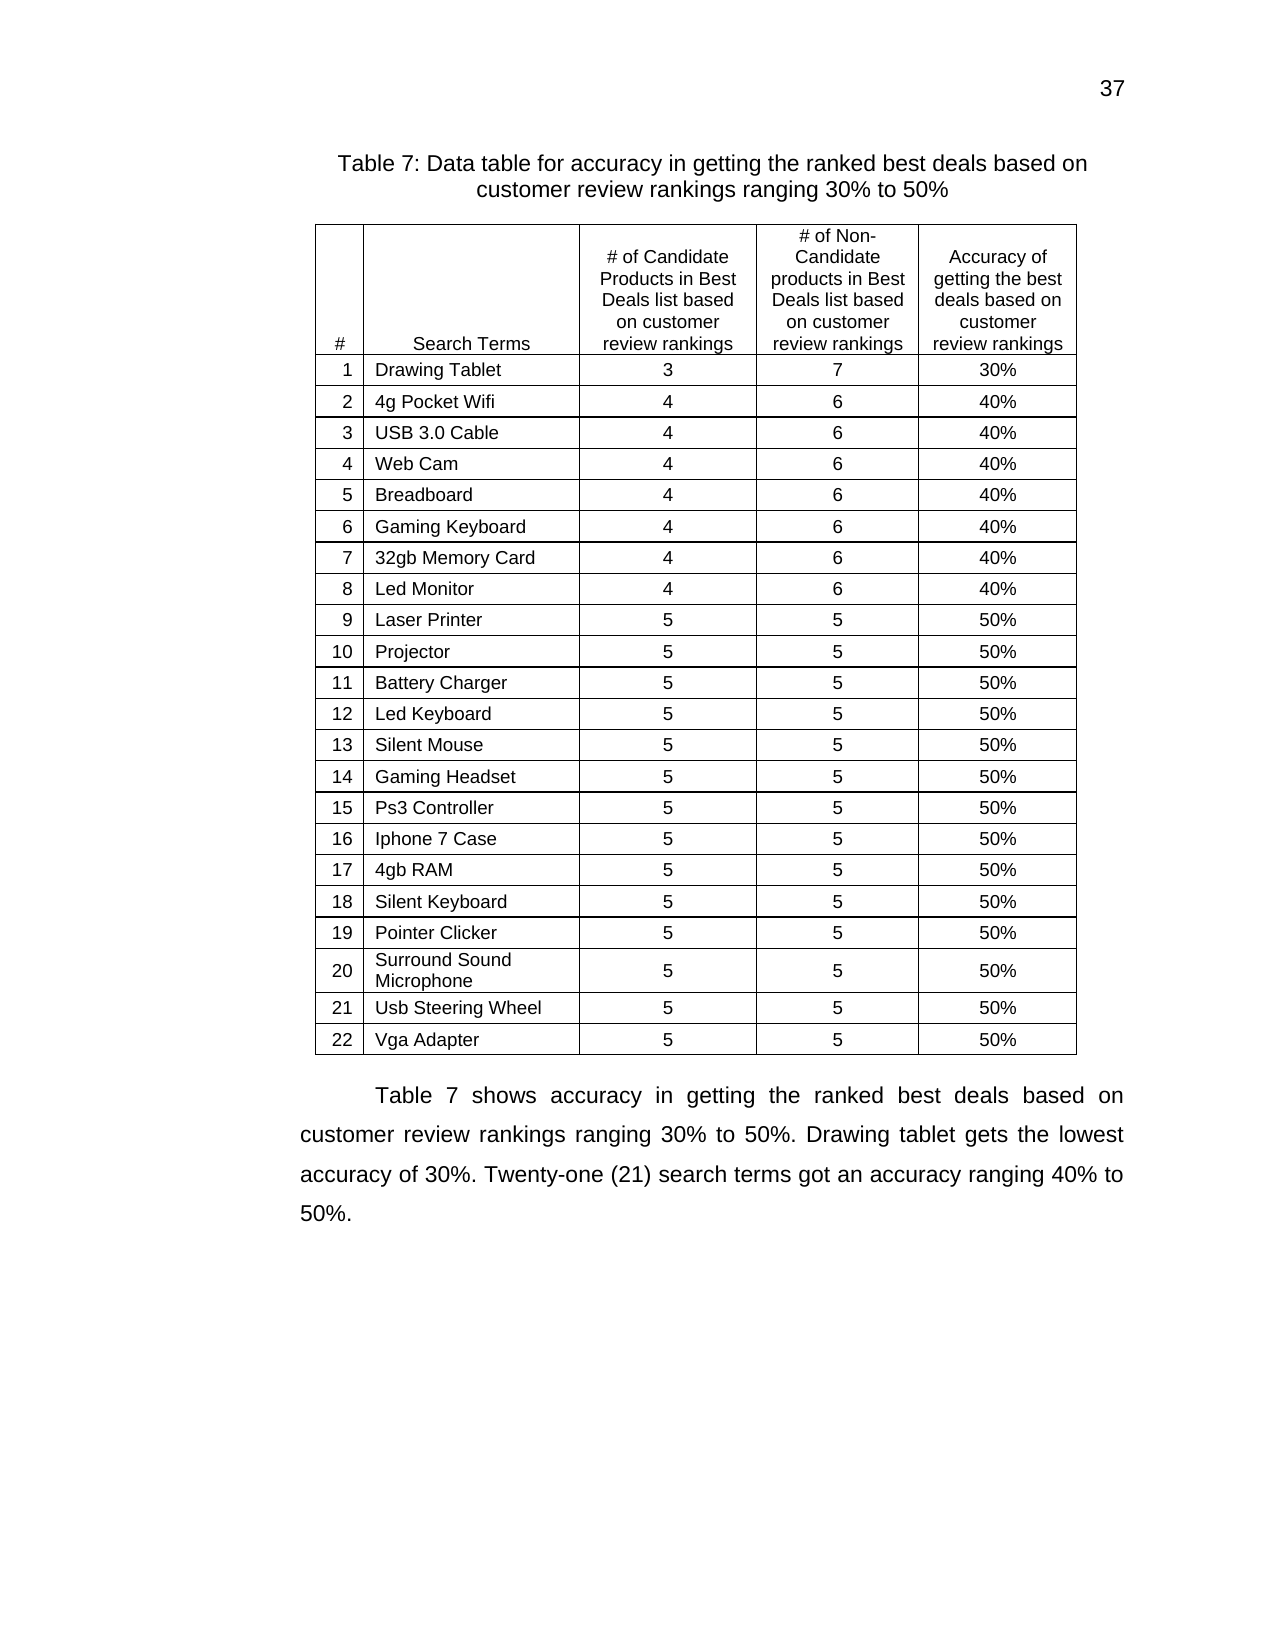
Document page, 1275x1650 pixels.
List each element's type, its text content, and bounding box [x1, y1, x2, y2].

table_cell Surround Sound Microphone [364, 949, 579, 992]
table_cell Projector [364, 636, 579, 666]
table_cell 5 [580, 761, 756, 791]
table_cell 40% [919, 386, 1076, 416]
table_cell 40% [919, 543, 1076, 573]
table_cell 5 [580, 918, 756, 948]
table_cell 5 [757, 636, 918, 666]
table_cell Battery Charger [364, 668, 579, 698]
table_cell 5 [580, 636, 756, 666]
table_cell 4 [580, 449, 756, 479]
table_cell 16 [316, 824, 363, 854]
table_cell 4 [580, 511, 756, 541]
table_cell 21 [316, 993, 363, 1023]
table_cell 5 [580, 668, 756, 698]
table_cell 5 [316, 480, 363, 510]
table_cell 30% [919, 355, 1076, 385]
table_header # of Non-Candidate products in Best Deals list based on customer review rankings [757, 225, 918, 354]
table_cell 5 [580, 793, 756, 823]
table_cell 5 [580, 605, 756, 635]
table_cell 5 [757, 824, 918, 854]
table_cell 50% [919, 855, 1076, 885]
table_cell 5 [580, 730, 756, 760]
table_cell 5 [757, 730, 918, 760]
table_cell 5 [757, 605, 918, 635]
table_cell 6 [757, 480, 918, 510]
table_cell 19 [316, 918, 363, 948]
table_cell Vga Adapter [364, 1024, 579, 1054]
table_header # [316, 225, 363, 354]
table_cell 50% [919, 918, 1076, 948]
table_cell 5 [580, 949, 756, 992]
table_cell 6 [757, 386, 918, 416]
table_cell 50% [919, 949, 1076, 992]
text Table 7: Data table for accuracy in getting the ranked best deals based on customer review rankings ranging 30% to 50% [300, 150, 1125, 203]
table_cell Led Monitor [364, 574, 579, 604]
table_cell 4 [316, 449, 363, 479]
table_cell 8 [316, 574, 363, 604]
table_cell 6 [757, 574, 918, 604]
table_cell 4 [580, 543, 756, 573]
table_cell 50% [919, 636, 1076, 666]
table_cell 11 [316, 668, 363, 698]
table_cell Usb Steering Wheel [364, 993, 579, 1023]
table_cell Breadboard [364, 480, 579, 510]
table_cell Web Cam [364, 449, 579, 479]
table_cell 6 [316, 511, 363, 541]
table_cell 5 [757, 949, 918, 992]
table_cell 5 [757, 993, 918, 1023]
table_cell 6 [757, 449, 918, 479]
table_cell 5 [580, 993, 756, 1023]
table_cell 6 [757, 418, 918, 448]
text Table 7 shows accuracy in getting the ranked best deals based on customer review rankings ranging 30% to 50%. Drawing tablet gets the lowest accuracy of 30%. Twenty-one (21) search terms got an accuracy ranging 40% to 50%. [300, 1082, 1125, 1227]
table_cell USB 3.0 Cable [364, 418, 579, 448]
table_cell Silent Keyboard [364, 886, 579, 916]
table_cell 5 [757, 793, 918, 823]
table_cell 40% [919, 480, 1076, 510]
table_cell 6 [757, 543, 918, 573]
table_cell 7 [316, 543, 363, 573]
table_cell 4 [580, 386, 756, 416]
table_cell 40% [919, 574, 1076, 604]
table_cell Ps3 Controller [364, 793, 579, 823]
table_header Search Terms [364, 225, 579, 354]
table_cell Laser Printer [364, 605, 579, 635]
table_cell 5 [580, 699, 756, 729]
table_cell 3 [580, 355, 756, 385]
table_cell 40% [919, 449, 1076, 479]
table_cell 5 [757, 918, 918, 948]
table_cell 14 [316, 761, 363, 791]
table_cell 50% [919, 824, 1076, 854]
table_cell 17 [316, 855, 363, 885]
table_cell 13 [316, 730, 363, 760]
table_cell Drawing Tablet [364, 355, 579, 385]
table_cell 3 [316, 418, 363, 448]
table_cell 5 [757, 761, 918, 791]
table_cell Iphone 7 Case [364, 824, 579, 854]
table_header # of Candidate Products in Best Deals list based on customer review rankings [580, 225, 756, 354]
table_cell 50% [919, 886, 1076, 916]
table_header Accuracy of getting the best deals based on customer review rankings [919, 225, 1076, 354]
table_cell Led Keyboard [364, 699, 579, 729]
table_cell 5 [757, 855, 918, 885]
table_cell 40% [919, 418, 1076, 448]
table_cell 4gb RAM [364, 855, 579, 885]
table_cell 5 [757, 668, 918, 698]
table_cell 4 [580, 418, 756, 448]
table_cell 50% [919, 793, 1076, 823]
table_cell Gaming Keyboard [364, 511, 579, 541]
table_cell 5 [757, 699, 918, 729]
table_cell 1 [316, 355, 363, 385]
table_cell 2 [316, 386, 363, 416]
table_cell 50% [919, 668, 1076, 698]
table_cell Gaming Headset [364, 761, 579, 791]
table_cell 5 [580, 1024, 756, 1054]
table_cell 50% [919, 993, 1076, 1023]
table_cell 5 [580, 886, 756, 916]
table_cell 4 [580, 574, 756, 604]
table_cell 6 [757, 511, 918, 541]
table_cell 50% [919, 730, 1076, 760]
table_cell 4g Pocket Wifi [364, 386, 579, 416]
table_cell 20 [316, 949, 363, 992]
table_cell 50% [919, 699, 1076, 729]
table_cell Pointer Clicker [364, 918, 579, 948]
table_cell 50% [919, 1024, 1076, 1054]
table_cell 5 [757, 886, 918, 916]
table_cell 15 [316, 793, 363, 823]
table_cell 7 [757, 355, 918, 385]
table_cell 22 [316, 1024, 363, 1054]
table_cell 4 [580, 480, 756, 510]
table_cell 9 [316, 605, 363, 635]
table_cell 32gb Memory Card [364, 543, 579, 573]
table_cell 50% [919, 605, 1076, 635]
table_cell 5 [580, 855, 756, 885]
table_cell 40% [919, 511, 1076, 541]
table_cell 5 [757, 1024, 918, 1054]
table_cell 18 [316, 886, 363, 916]
table_cell Silent Mouse [364, 730, 579, 760]
table_cell 50% [919, 761, 1076, 791]
table_cell 12 [316, 699, 363, 729]
table_cell 5 [580, 824, 756, 854]
table_cell 10 [316, 636, 363, 666]
